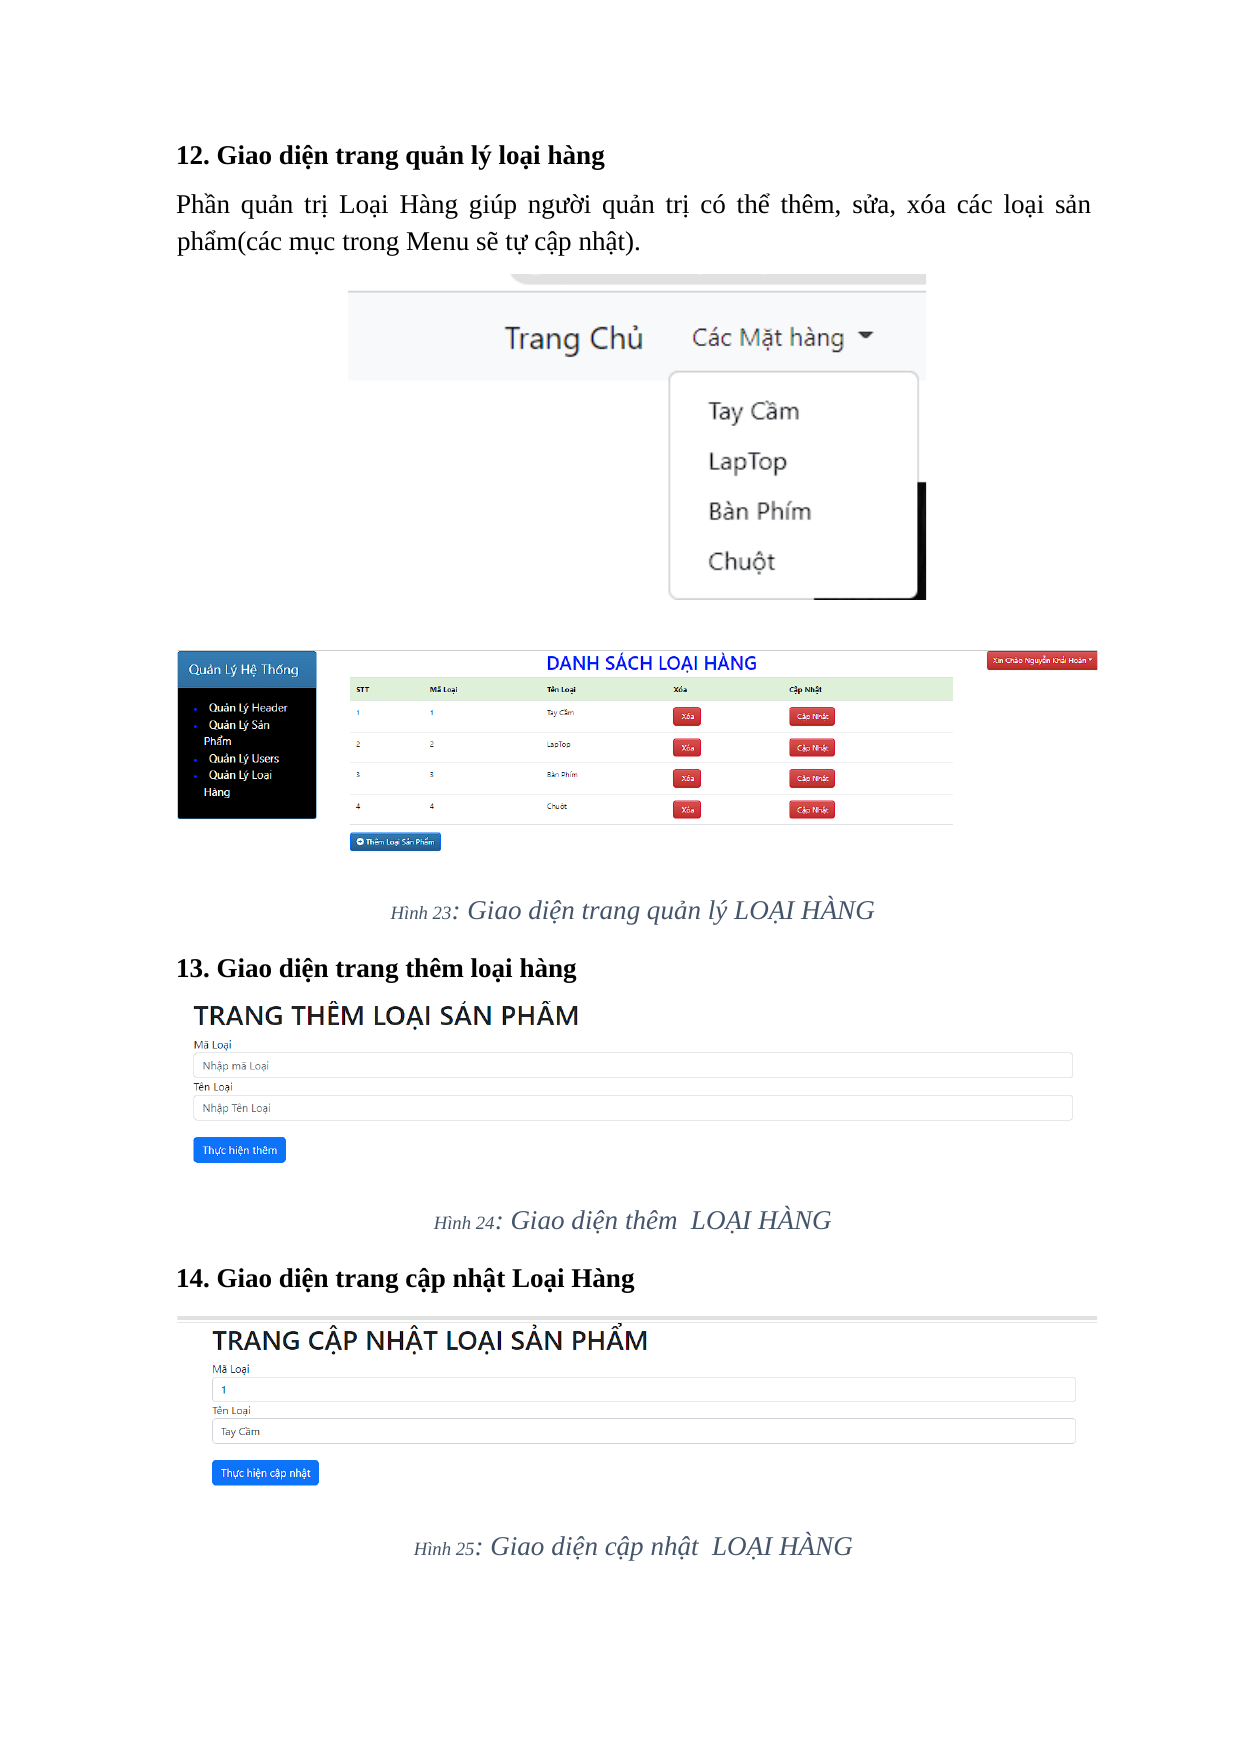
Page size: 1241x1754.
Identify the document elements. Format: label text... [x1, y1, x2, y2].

text Hình 24: Giao diện thêm LOẠI HÀNG [177, 1204, 1090, 1236]
text Hình 25: Giao diện cập nhật LOẠI HÀNG [177, 1528, 1090, 1561]
picture [348, 274, 927, 600]
subtitle 14. Giao diện trang cập nhật Loại Hàng [176, 1262, 1097, 1293]
picture [177, 650, 1098, 877]
text Phần quản trị Loại Hàng giúp người quản trị có thể thêm, sửa, xóa các loại sản phẩm(các mục trong Menu sẽ tự cập nhật). [176, 188, 1092, 256]
subtitle 12. Giao diện trang quản lý loại hàng [176, 139, 1097, 170]
picture [177, 1316, 1098, 1528]
text Hình 23: Giao diện trang quản lý LOẠI HÀNG [177, 894, 1090, 926]
subtitle 13. Giao diện trang thêm loại hàng [176, 952, 1097, 984]
picture [177, 1001, 1098, 1187]
